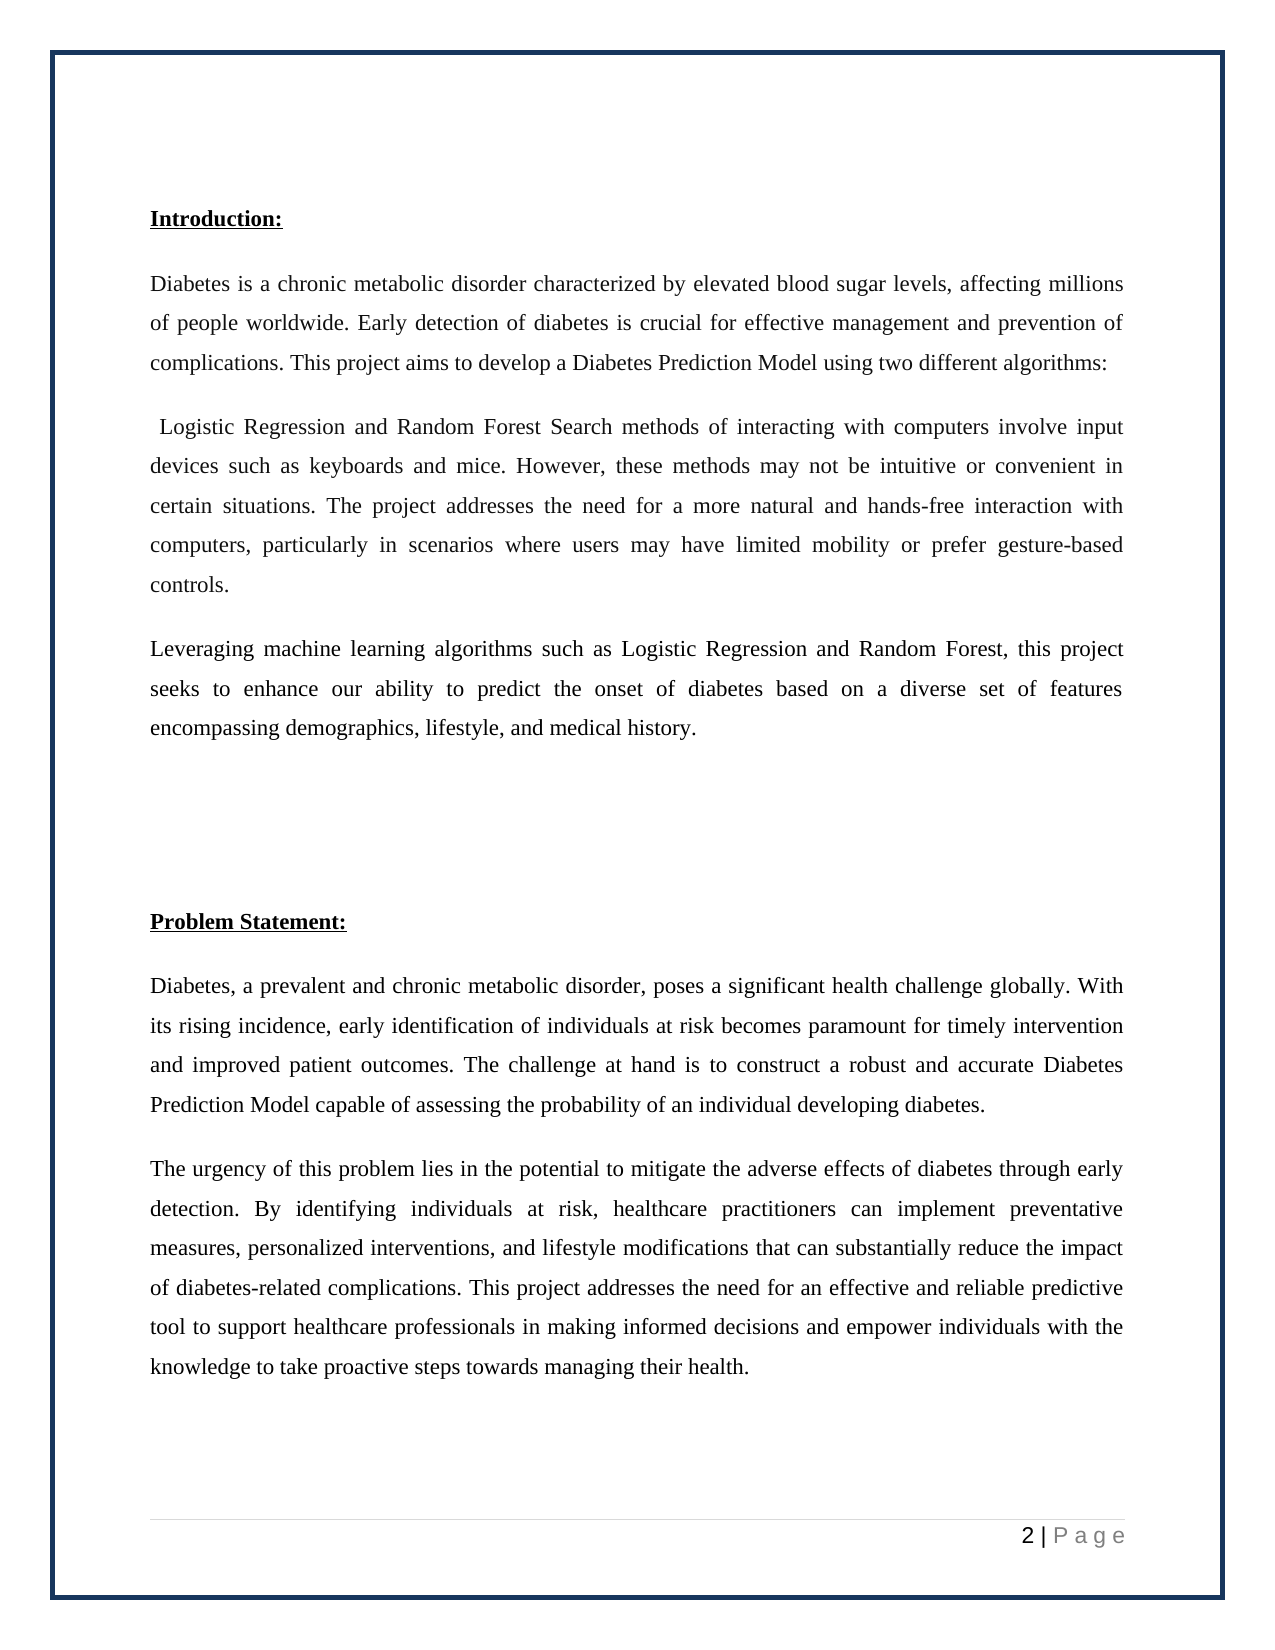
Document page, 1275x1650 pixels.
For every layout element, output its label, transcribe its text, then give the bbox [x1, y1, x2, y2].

text Introduction: [150, 205, 1125, 232]
text Diabetes is a chronic metabolic disorder characterized by elevated blood sugar levels, affecting millions of people worldwide. Early detection of diabetes is crucial for effective management and prevention of complications. This project aims to develop a Diabetes Prediction Model using two different algorithms: [150, 270, 1125, 375]
text Logistic Regression and Random Forest Search methods of interacting with computers involve input devices such as keyboards and mice. However, these methods may not be intuitive or convenient in certain situations. The project addresses the need for a more natural and hands-free interaction with computers, particularly in scenarios where users may have limited mobility or prefer gesture-based controls. [150, 413, 1125, 597]
text Leveraging machine learning algorithms such as Logistic Regression and Random Forest, this project seeks to enhance our ability to predict the onset of diabetes based on a diverse set of features encompassing demographics, lifestyle, and medical history. [150, 636, 1125, 741]
text The urgency of this problem lies in the potential to mitigate the adverse effects of diabetes through early detection. By identifying individuals at risk, healthcare practitioners can implement preventative measures, personalized interventions, and lifestyle modifications that can substantially reduce the impact of diabetes-related complications. This project addresses the need for an effective and reliable predictive tool to support healthcare professionals in making informed decisions and empower individuals with the knowledge to take proactive steps towards managing their health. [150, 1155, 1125, 1379]
text Problem Statement: [150, 908, 1125, 934]
text Diabetes, a prevalent and chronic metabolic disorder, poses a significant health challenge globally. With its rising incidence, early identification of individuals at risk becomes paramount for timely intervention and improved patient outcomes. The challenge at hand is to construct a robust and accurate Diabetes Prediction Model capable of assessing the probability of an individual developing diabetes. [150, 972, 1125, 1117]
